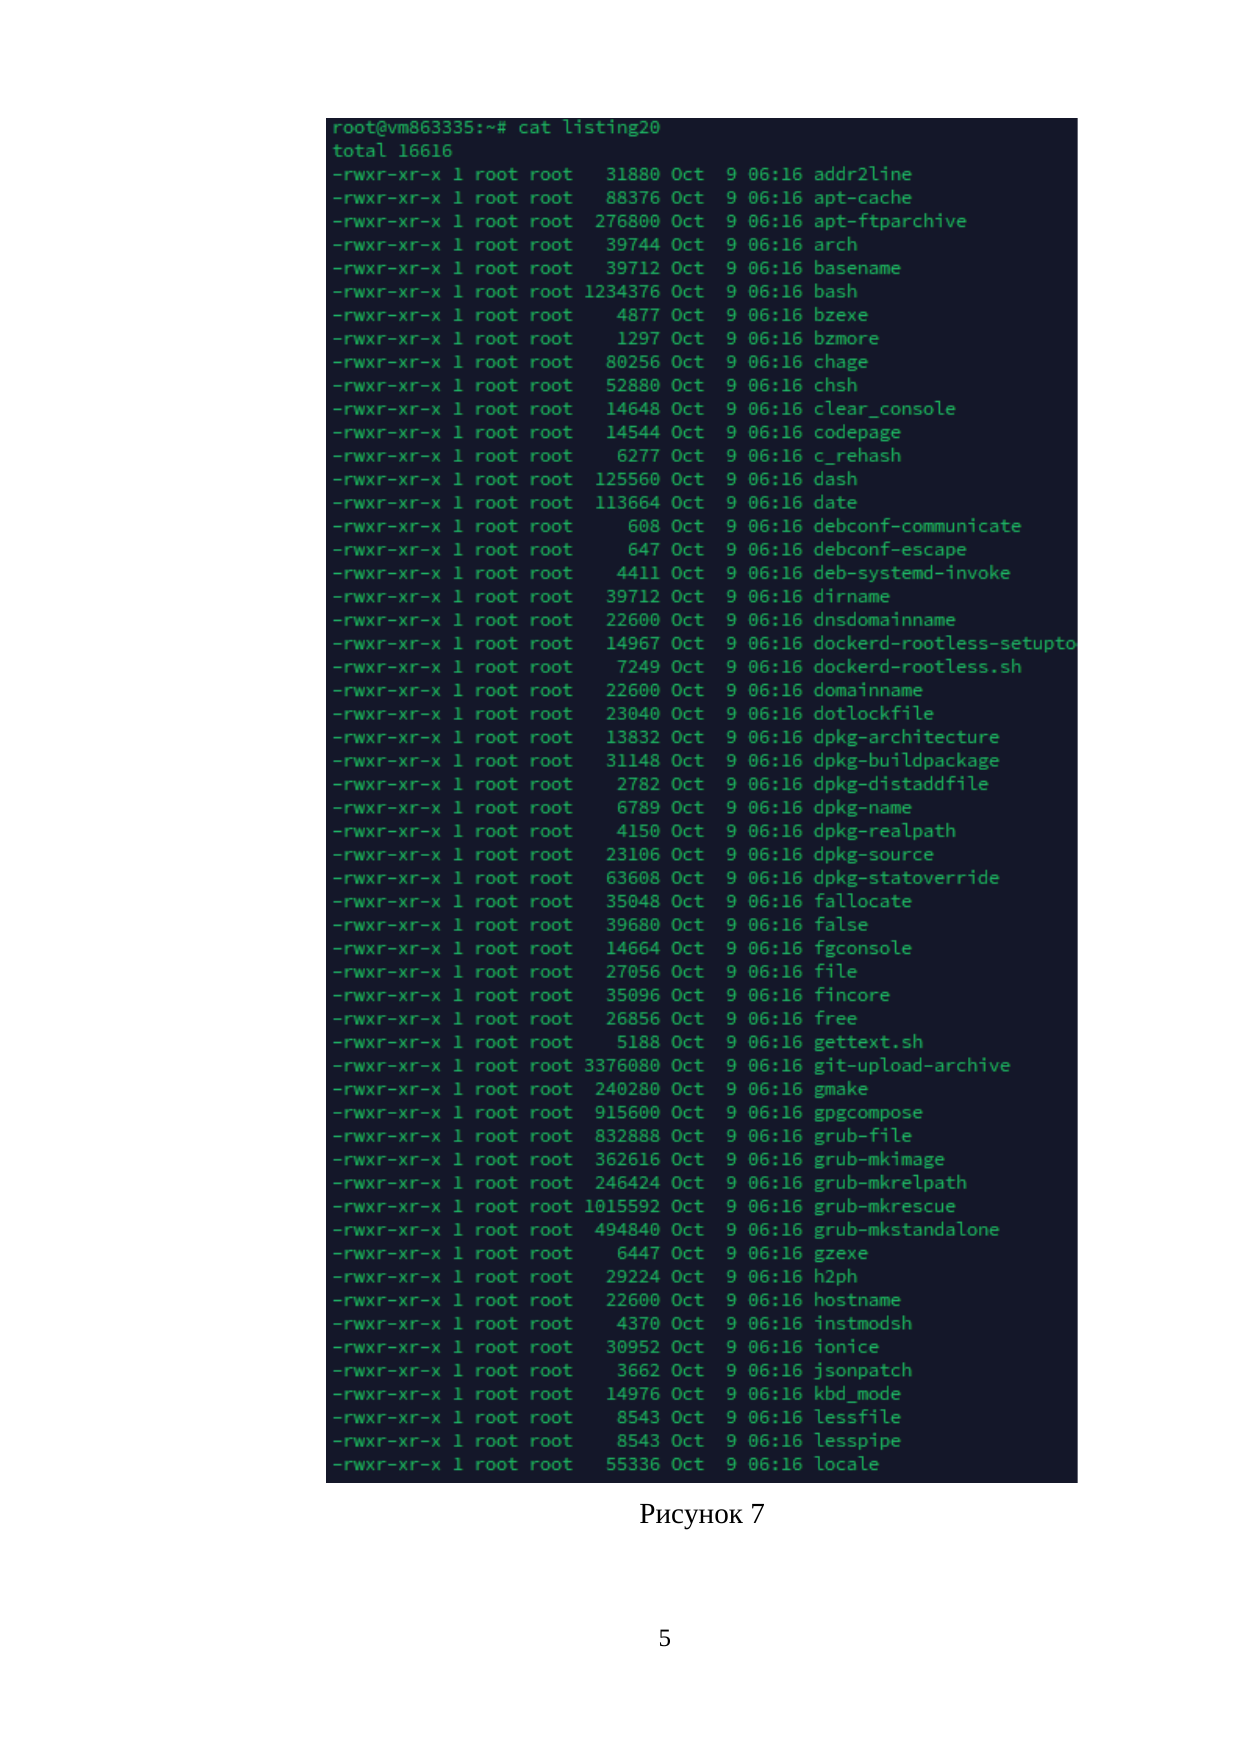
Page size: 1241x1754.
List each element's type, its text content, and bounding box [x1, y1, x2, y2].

picture [326, 118, 1078, 1483]
list Рисунок 7 [252, 1496, 1152, 1530]
